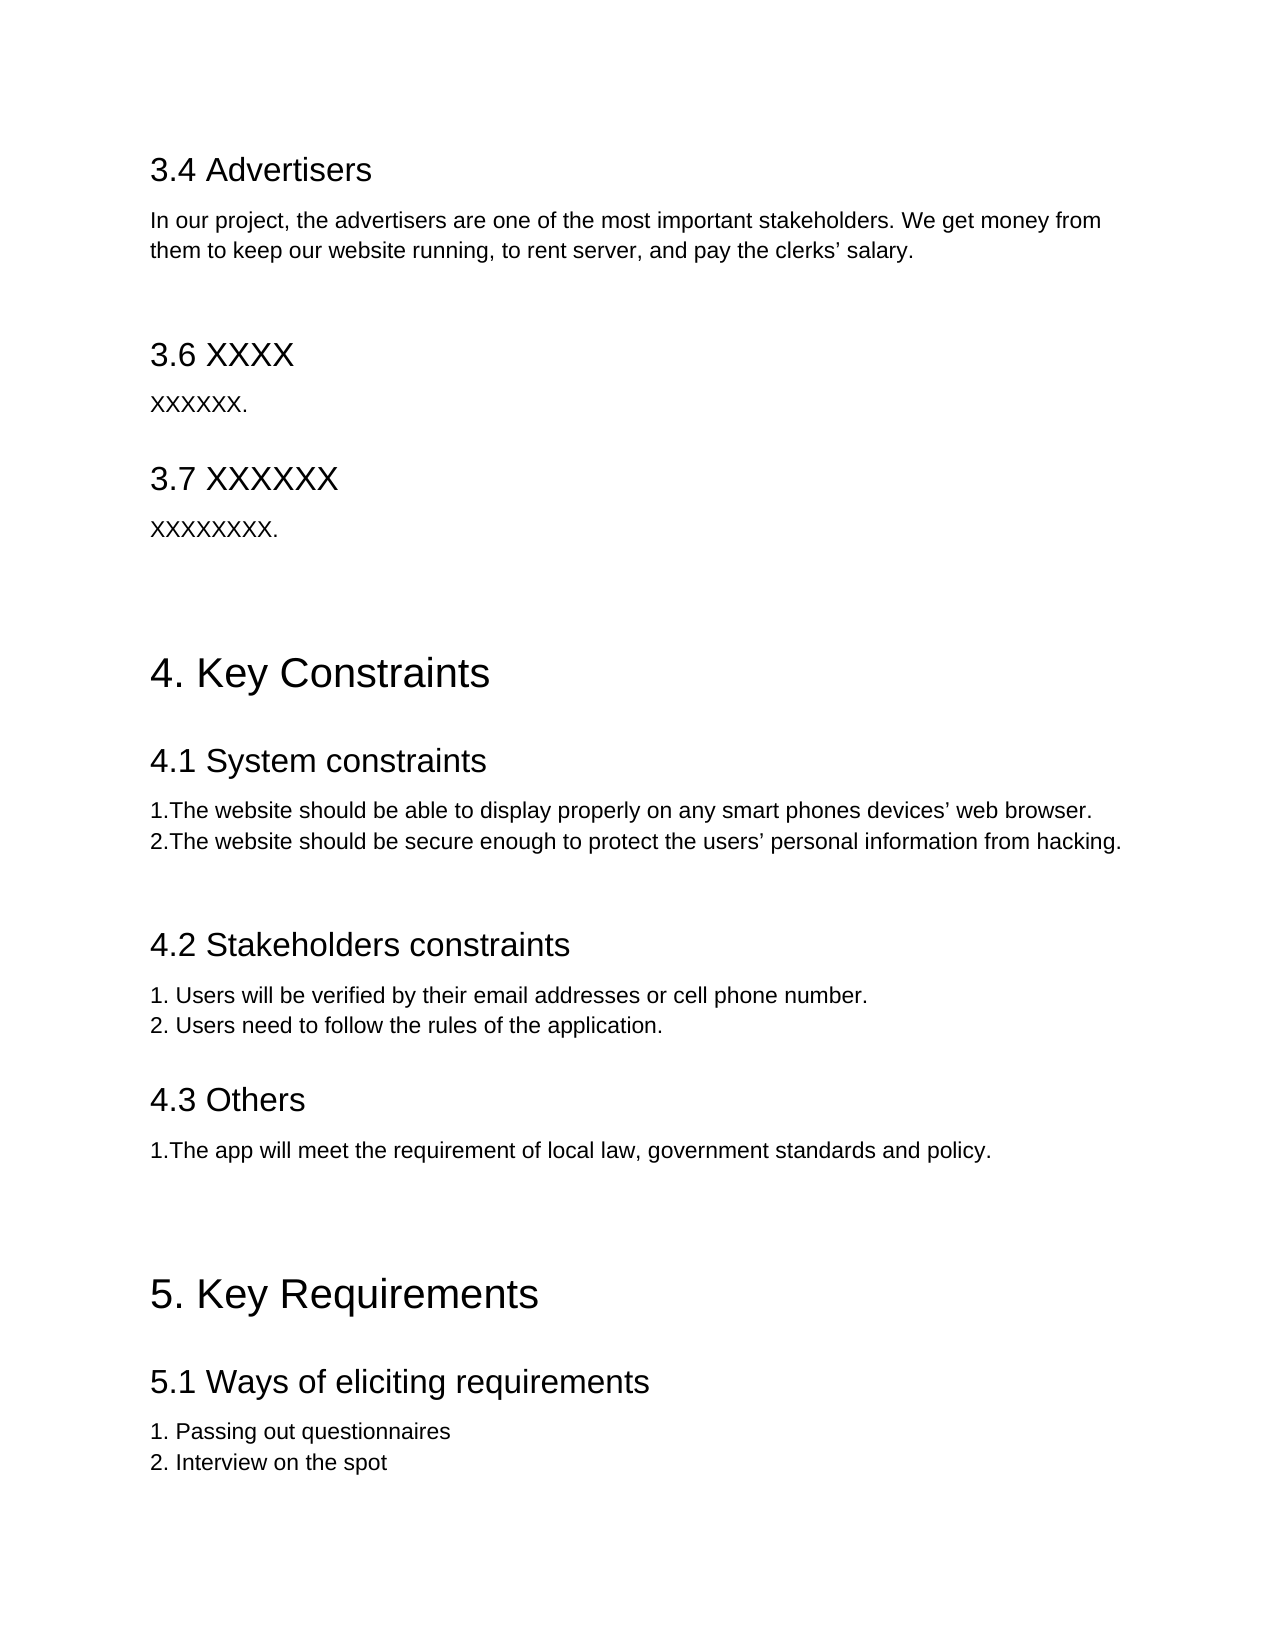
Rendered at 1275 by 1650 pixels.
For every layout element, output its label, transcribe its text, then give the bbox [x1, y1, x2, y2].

text XXXXXX. [150, 391, 1125, 418]
text 2.The website should be secure enough to protect the users’ personal information from hacking. [150, 828, 1125, 884]
text 3.4 Advertisers [150, 150, 1125, 188]
text XXXXXXXX. [150, 516, 1125, 542]
text 4. Key Constraints [150, 648, 1125, 696]
text 4.2 Stakeholders constraints [150, 926, 1125, 964]
text 4.1 System constraints [150, 741, 1125, 779]
text 1. Users will be verified by their email addresses or cell phone number. 2. Users need to follow the rules of the application. [150, 982, 1125, 1039]
text 3.7 XXXXXX [150, 459, 1125, 498]
text 1.The website should be able to display properly on any smart phones devices’ web browser. [150, 797, 1125, 824]
text 4.3 Others [150, 1080, 1125, 1118]
text 5.1 Ways of eliciting requirements [150, 1362, 1125, 1400]
text 1.The app will meet the requirement of local law, government standards and policy. [150, 1137, 1125, 1163]
text 1. Passing out questionnaires [150, 1418, 1125, 1445]
text In our project, the advertisers are one of the most important stakeholders. We get money from them to keep our website running, to rent server, and pay the clerks’ salary. [150, 207, 1125, 263]
text 3.6 XXXX [150, 335, 1125, 373]
text 2. Interview on the spot [150, 1448, 1125, 1475]
text 5. Key Requirements [150, 1269, 1125, 1317]
